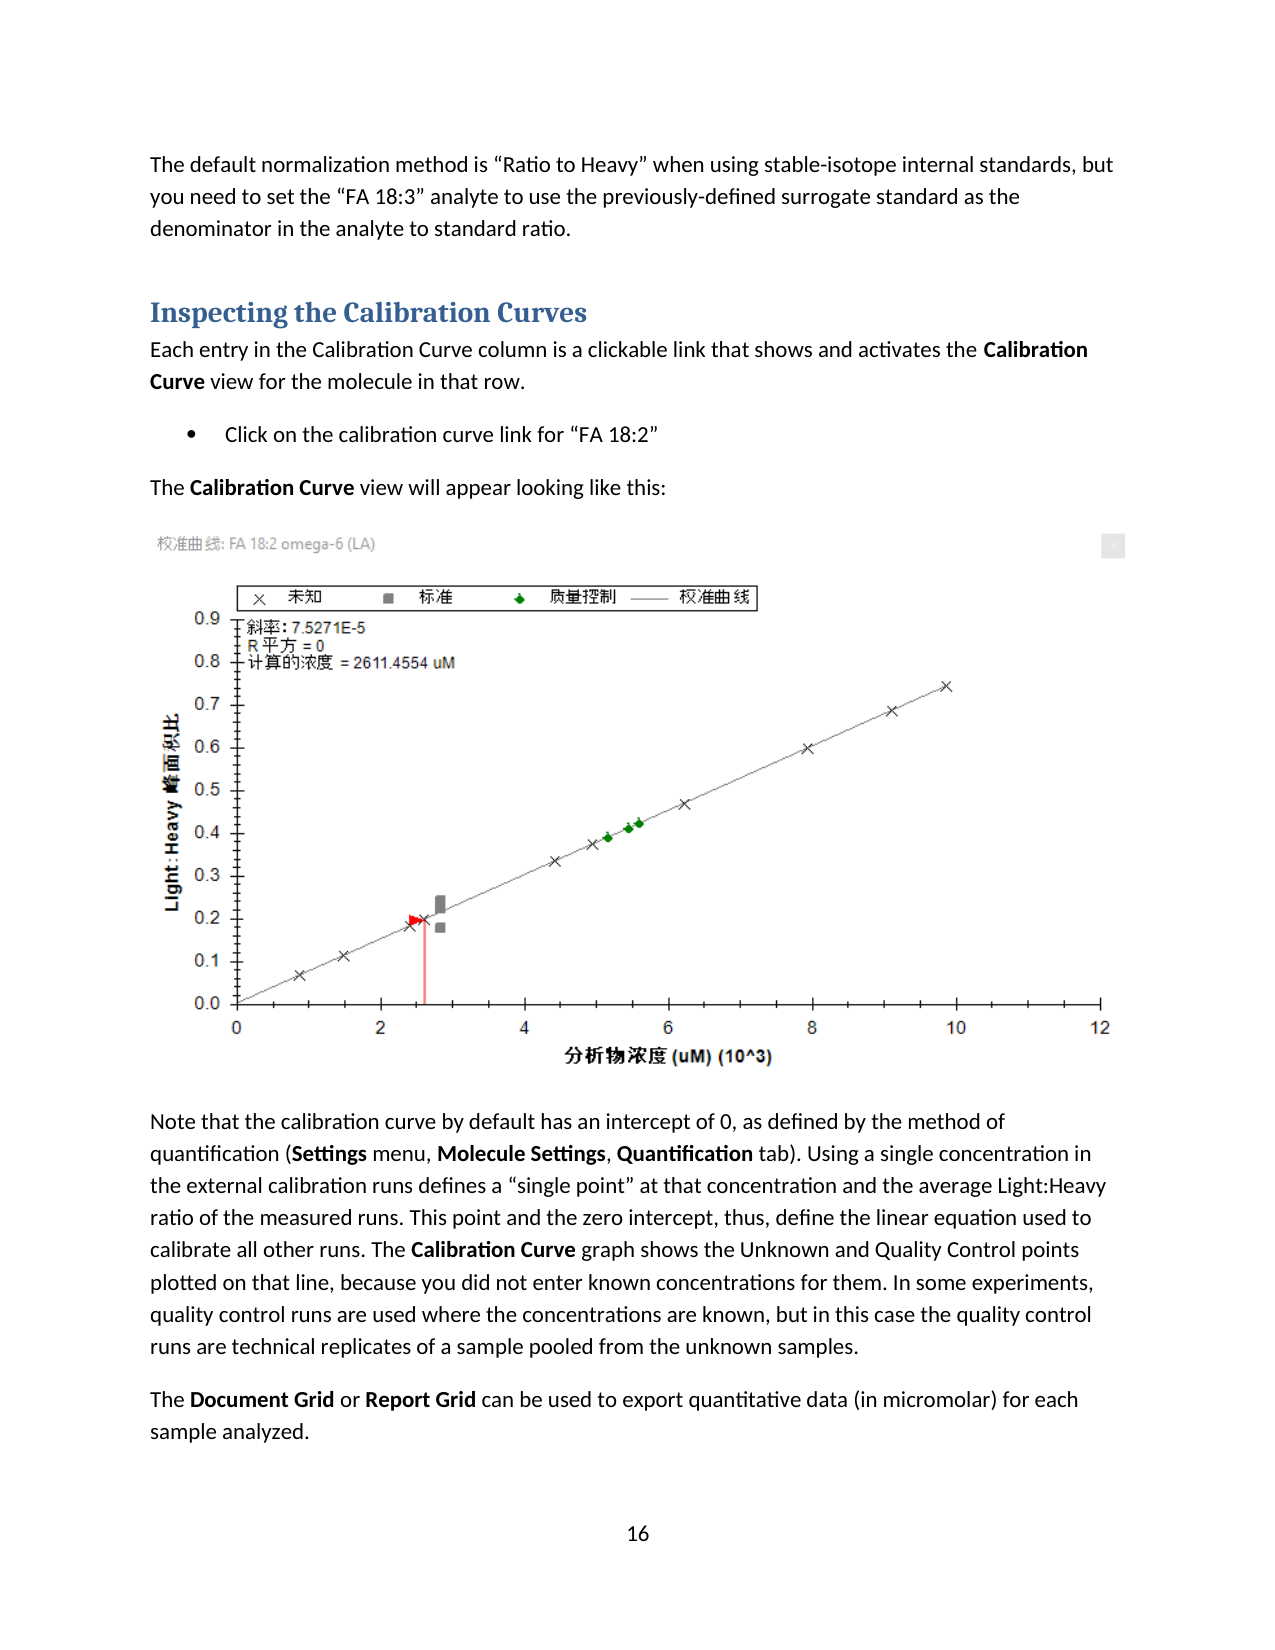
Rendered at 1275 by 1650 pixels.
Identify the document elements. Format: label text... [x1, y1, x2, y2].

text Note that the calibration curve by default has an intercept of 0, as defined by the method of quantification (Settings menu, Molecule Settings, Quantification tab). Using a single concentration in the external calibration runs defines a “single point” at that concentration and the average Light:Heavy ratio of the measured runs. This point and the zero intercept, thus, define the linear equation used to calibrate all other runs. The Calibration Curve graph shows the Unknown and Quality Control points plotted on that line, because you did not enter known concentrations for them. In some experiments, quality control runs are used where the concentrations are known, but in this case the quality control runs are technical replicates of a sample pooled from the unknown samples. [150, 1107, 1125, 1360]
text The default normalization method is “Ratio to Heavy” when using stable-isotope internal standards, but you need to set the “FA 18:3” analyte to use the previously-defined surrogate standard as the denominator in the analyte to standard ratio. [150, 150, 1125, 242]
text The Document Grid or Report Grid can be used to export quantitative data (in micromolar) for each sample analyzed. [150, 1385, 1125, 1445]
picture [150, 526, 1125, 1082]
list Click on the calibration curve link for “FA 18:2” [187, 420, 1125, 448]
text The Calibration Curve view will appear looking like this: [150, 473, 1125, 501]
text Each entry in the Calibration Curve column is a clickable link that shows and activates the Calibration Curve view for the molecule in that row. [150, 335, 1125, 395]
subtitle Inspecting the Calibration Curves [150, 297, 1125, 330]
